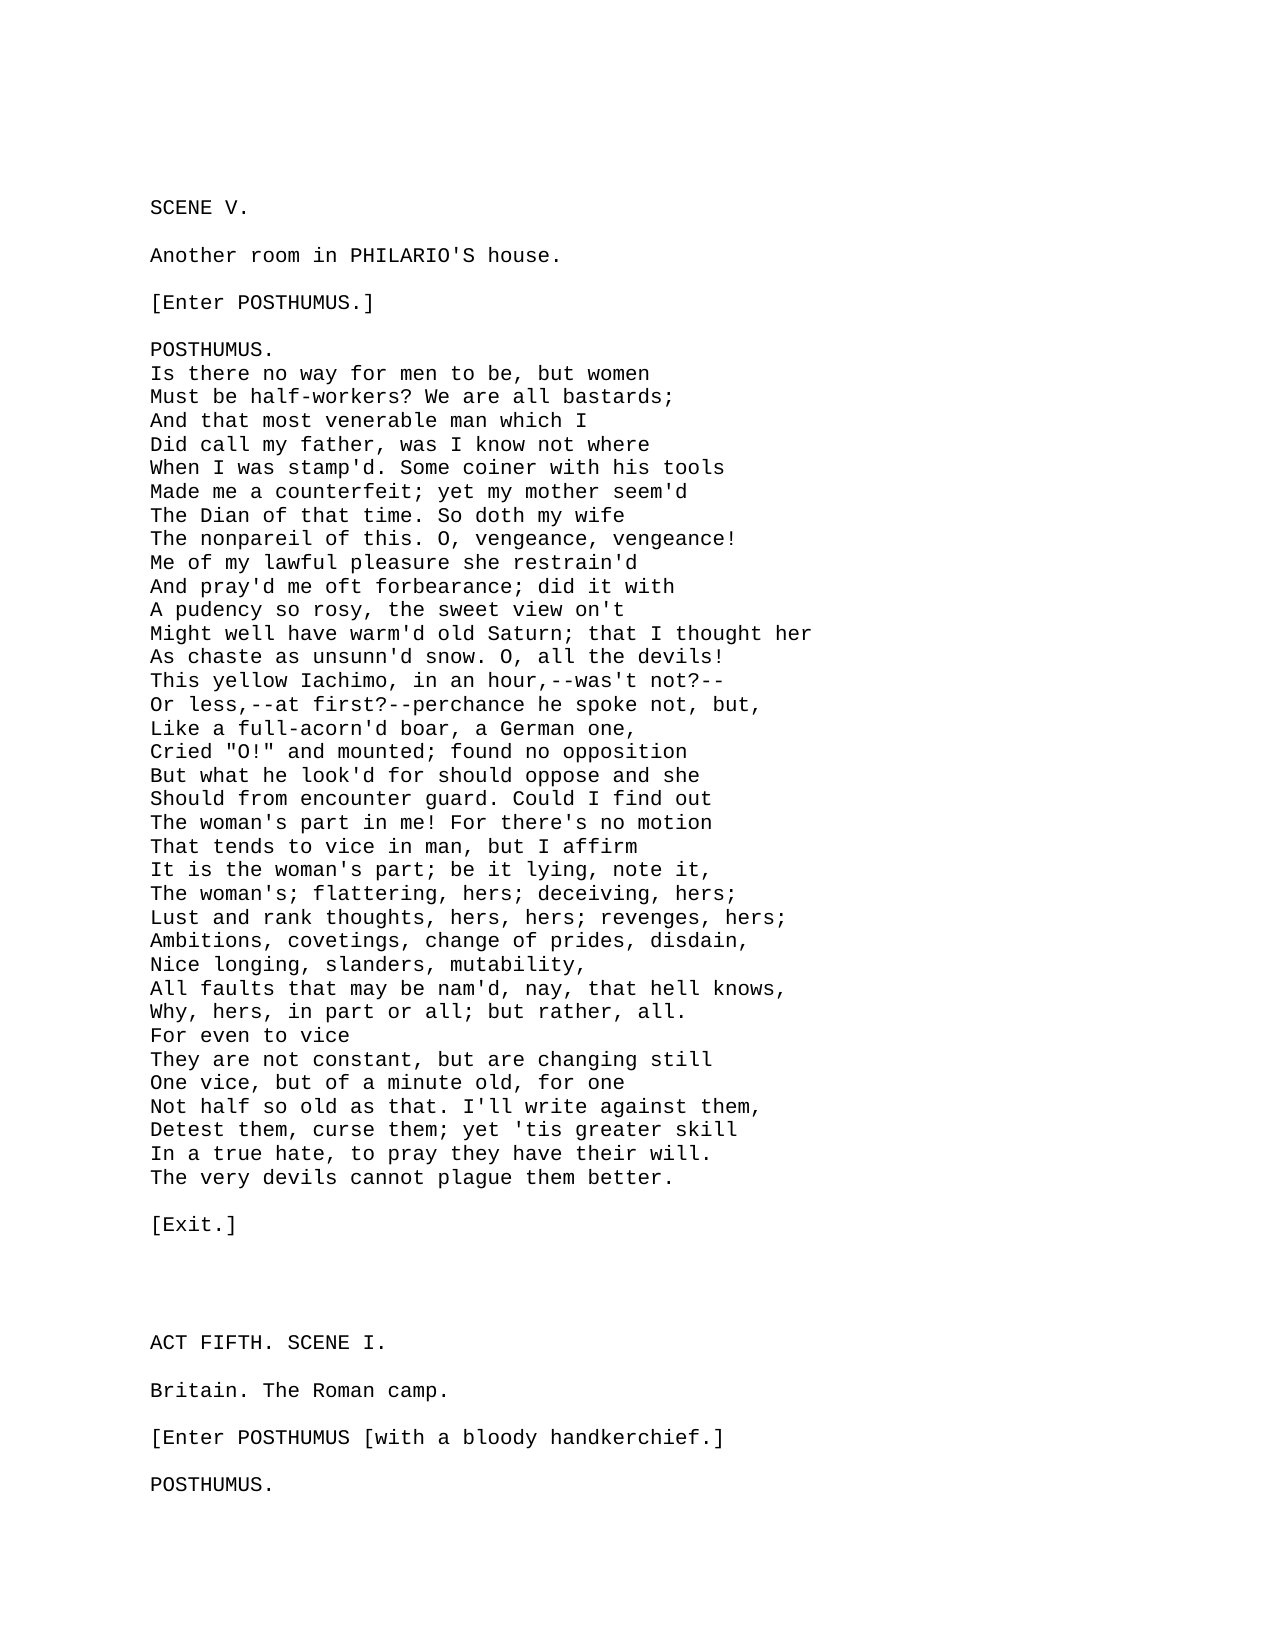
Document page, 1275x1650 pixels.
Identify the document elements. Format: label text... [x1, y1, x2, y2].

text The woman's part in me! For there's no motion [150, 812, 1125, 836]
text [Enter POSTHUMUS.] [150, 292, 1125, 316]
text Cried "O!" and mounted; found no opposition [150, 741, 1125, 765]
text But what he look'd for should oppose and she [150, 765, 1125, 788]
text POSTHUMUS. [150, 339, 1125, 363]
text When I was stamp'd. Some coiner with his tools [150, 457, 1125, 481]
text Did call my father, was I know not where [150, 434, 1125, 457]
text Britain. The Roman camp. [150, 1379, 1125, 1403]
text One vice, but of a minute old, for one [150, 1072, 1125, 1096]
text Me of my lawful pleasure she restrain'd [150, 552, 1125, 576]
text Ambitions, covetings, change of prides, disdain, [150, 930, 1125, 954]
text [Enter POSTHUMUS [with a bloody handkerchief.] [150, 1427, 1125, 1451]
text The Dian of that time. So doth my wife [150, 505, 1125, 528]
text Nice longing, slanders, mutability, [150, 954, 1125, 978]
text All faults that may be nam'd, nay, that hell knows, [150, 978, 1125, 1001]
text And that most venerable man which I [150, 410, 1125, 434]
text Lust and rank thoughts, hers, hers; revenges, hers; [150, 907, 1125, 930]
text [Exit.] [150, 1214, 1125, 1238]
text Why, hers, in part or all; but rather, all. [150, 1001, 1125, 1025]
text A pudency so rosy, the sweet view on't [150, 599, 1125, 623]
text The very devils cannot plague them better. [150, 1167, 1125, 1190]
text Not half so old as that. I'll write against them, [150, 1096, 1125, 1119]
text They are not constant, but are changing still [150, 1048, 1125, 1072]
text The woman's; flattering, hers; deceiving, hers; [150, 883, 1125, 907]
text It is the woman's part; be it lying, note it, [150, 859, 1125, 883]
text Might well have warm'd old Saturn; that I thought her [150, 623, 1125, 647]
text SCENE V. [150, 197, 1125, 221]
text Another room in PHILARIO'S house. [150, 244, 1125, 268]
text The nonpareil of this. O, vengeance, vengeance! [150, 528, 1125, 552]
text For even to vice [150, 1025, 1125, 1048]
text This yellow Iachimo, in an hour,--was't not?-- [150, 670, 1125, 694]
text As chaste as unsunn'd snow. O, all the devils! [150, 647, 1125, 670]
text In a true hate, to pray they have their will. [150, 1143, 1125, 1167]
text POSTHUMUS. [150, 1474, 1125, 1498]
text Detest them, curse them; yet 'tis greater skill [150, 1119, 1125, 1143]
text Made me a counterfeit; yet my mother seem'd [150, 481, 1125, 505]
text ACT FIFTH. SCENE I. [150, 1332, 1125, 1356]
text Or less,--at first?--perchance he spoke not, but, [150, 694, 1125, 717]
text Like a full-acorn'd boar, a German one, [150, 717, 1125, 741]
text That tends to vice in man, but I affirm [150, 836, 1125, 859]
text Is there no way for men to be, but women [150, 363, 1125, 386]
text Must be half-workers? We are all bastards; [150, 386, 1125, 410]
text Should from encounter guard. Could I find out [150, 788, 1125, 812]
text And pray'd me oft forbearance; did it with [150, 576, 1125, 599]
